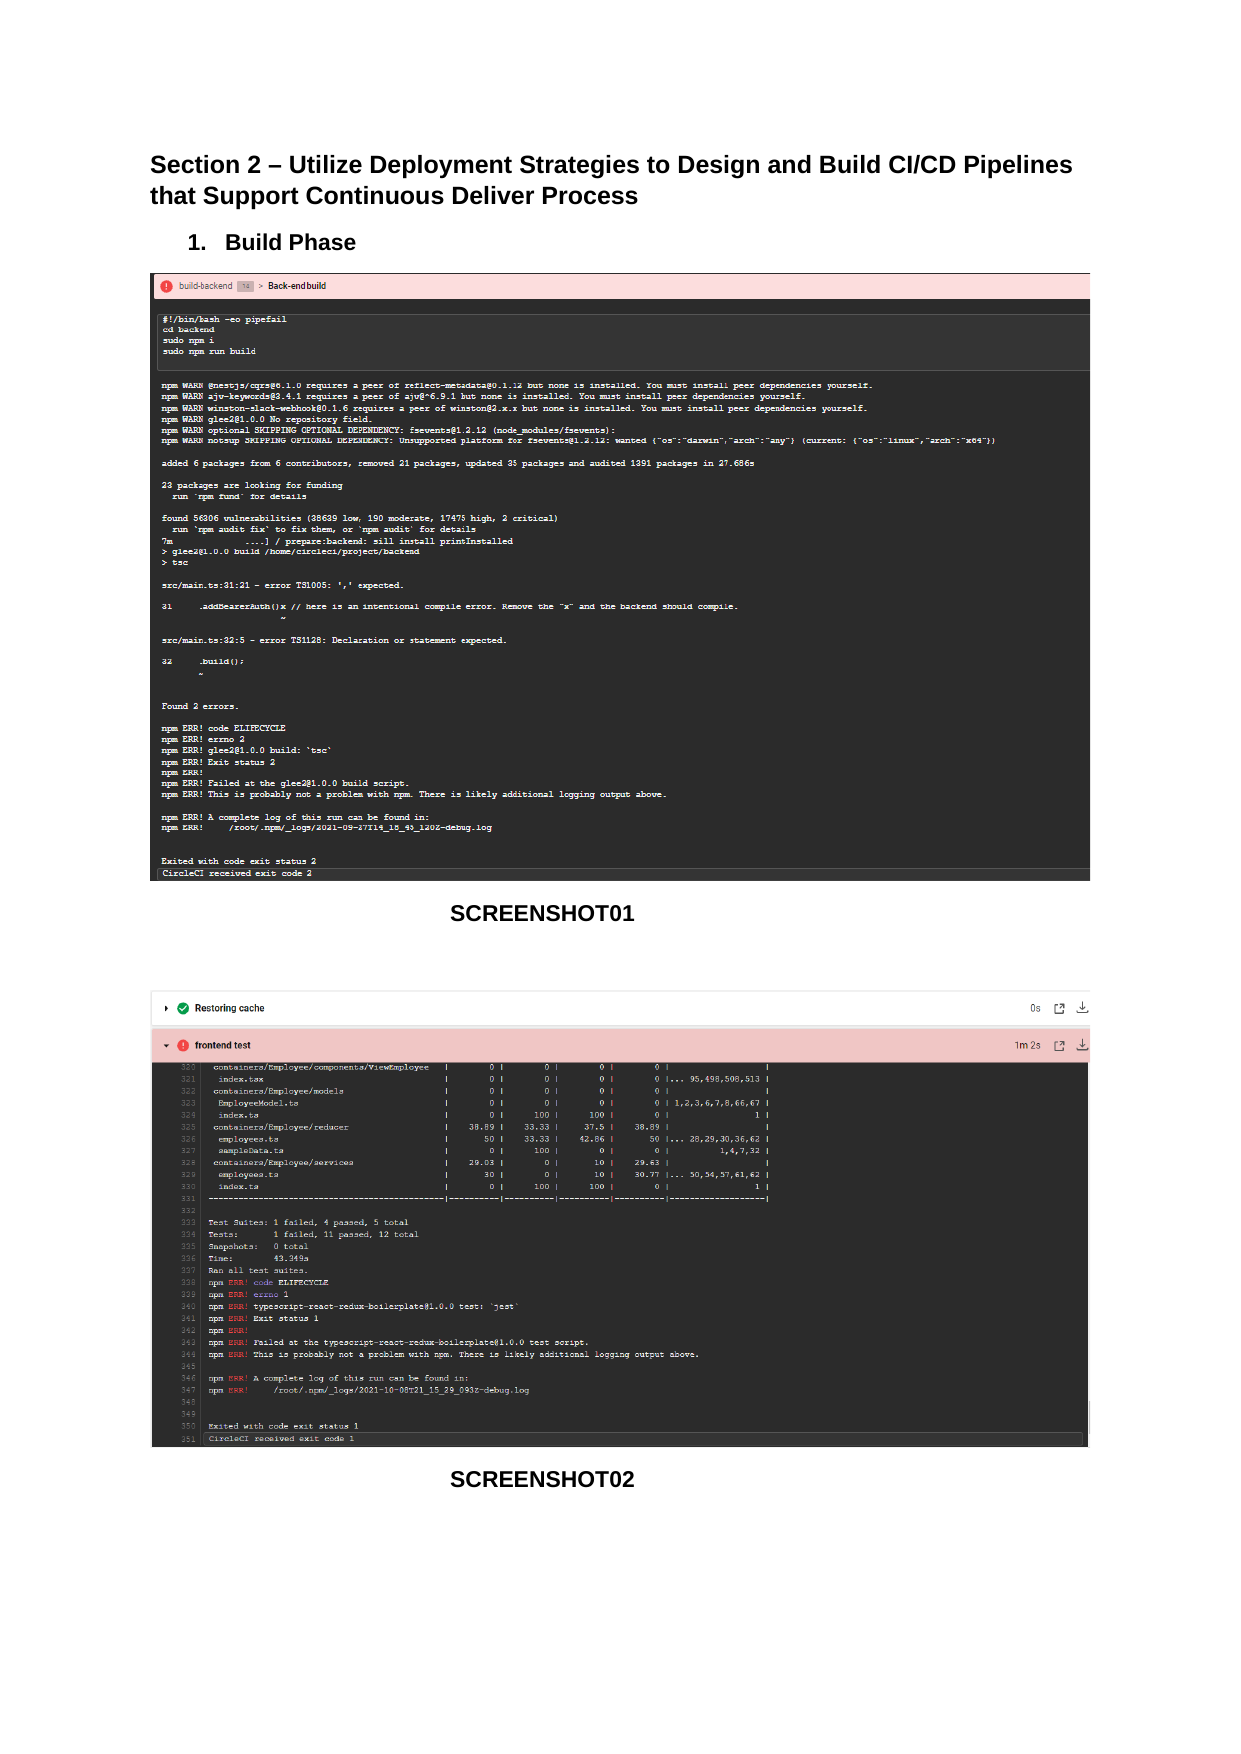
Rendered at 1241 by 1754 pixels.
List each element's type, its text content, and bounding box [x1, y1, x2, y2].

text Section 2 – Utilize Deployment Strategies to Design and Build CI/CD Pipelines that Support Continuous Deliver Process [150, 150, 1090, 210]
picture [150, 273, 1091, 881]
text SCREENSHOT01 [150, 899, 1090, 926]
text SCREENSHOT02 [150, 1466, 1090, 1492]
picture [150, 990, 1091, 1448]
list Build Phase [187, 229, 1090, 255]
